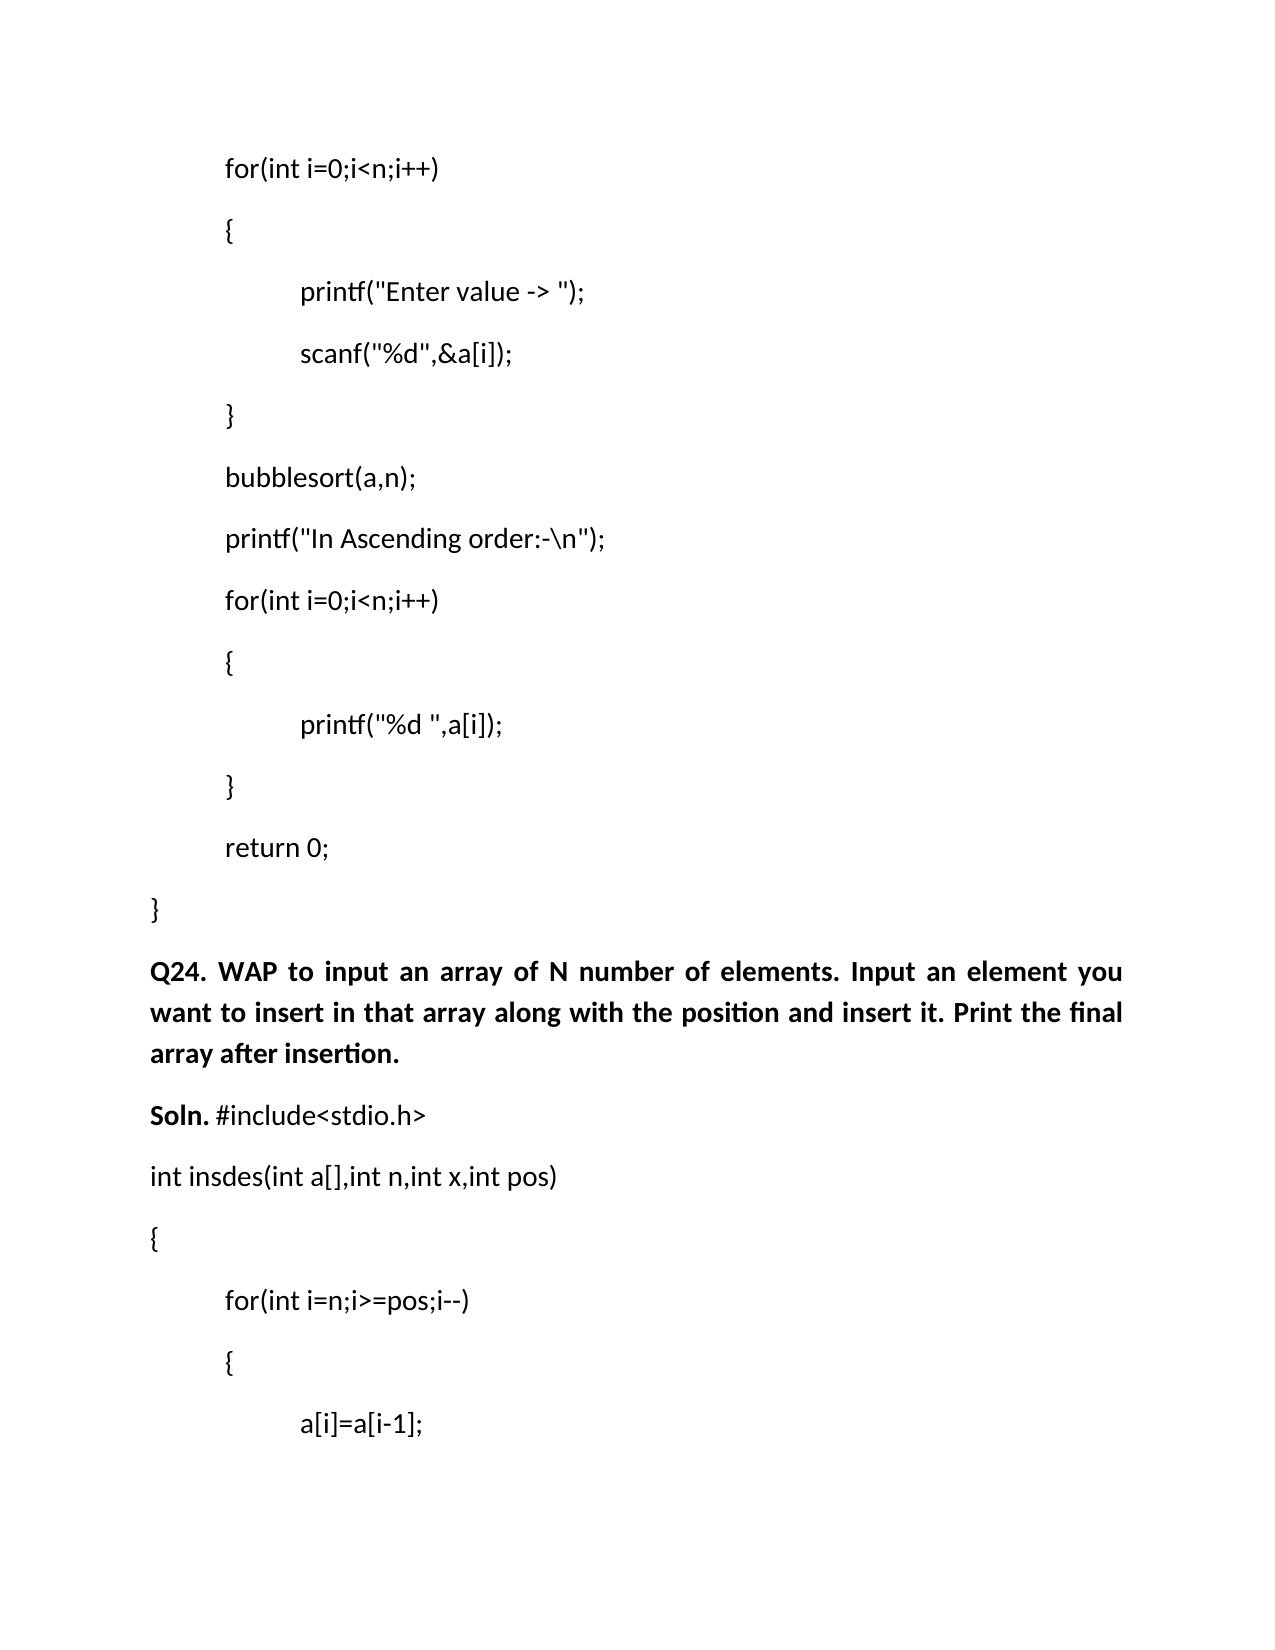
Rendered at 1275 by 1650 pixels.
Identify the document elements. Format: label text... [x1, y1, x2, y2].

text for(int i=0;i<n;i++) [150, 150, 1125, 186]
text { [150, 1220, 1125, 1256]
text printf("Enter value -> "); [150, 273, 1125, 309]
text return 0; [150, 829, 1125, 865]
text scanf("%d",&a[i]); [150, 335, 1125, 371]
text } [150, 768, 1125, 803]
text Soln. #include<stdio.h> [150, 1097, 1125, 1132]
text bubblesort(a,n); [150, 459, 1125, 494]
text } [150, 891, 1125, 927]
text Q24. WAP to input an array of N number of elements. Input an element you want to insert in that array along with the position and insert it. Print the final array after insertion. [150, 953, 1125, 1071]
text { [150, 212, 1125, 247]
text } [150, 397, 1125, 433]
text int insdes(int a[],int n,int x,int pos) [150, 1158, 1125, 1194]
text for(int i=n;i>=pos;i--) [150, 1282, 1125, 1318]
text for(int i=0;i<n;i++) [150, 582, 1125, 618]
text { [150, 644, 1125, 680]
text a[i]=a[i-1]; [150, 1406, 1125, 1441]
text { [150, 1344, 1125, 1379]
text printf("In Ascending order:-\n"); [150, 521, 1125, 556]
text printf("%d ",a[i]); [150, 706, 1125, 742]
